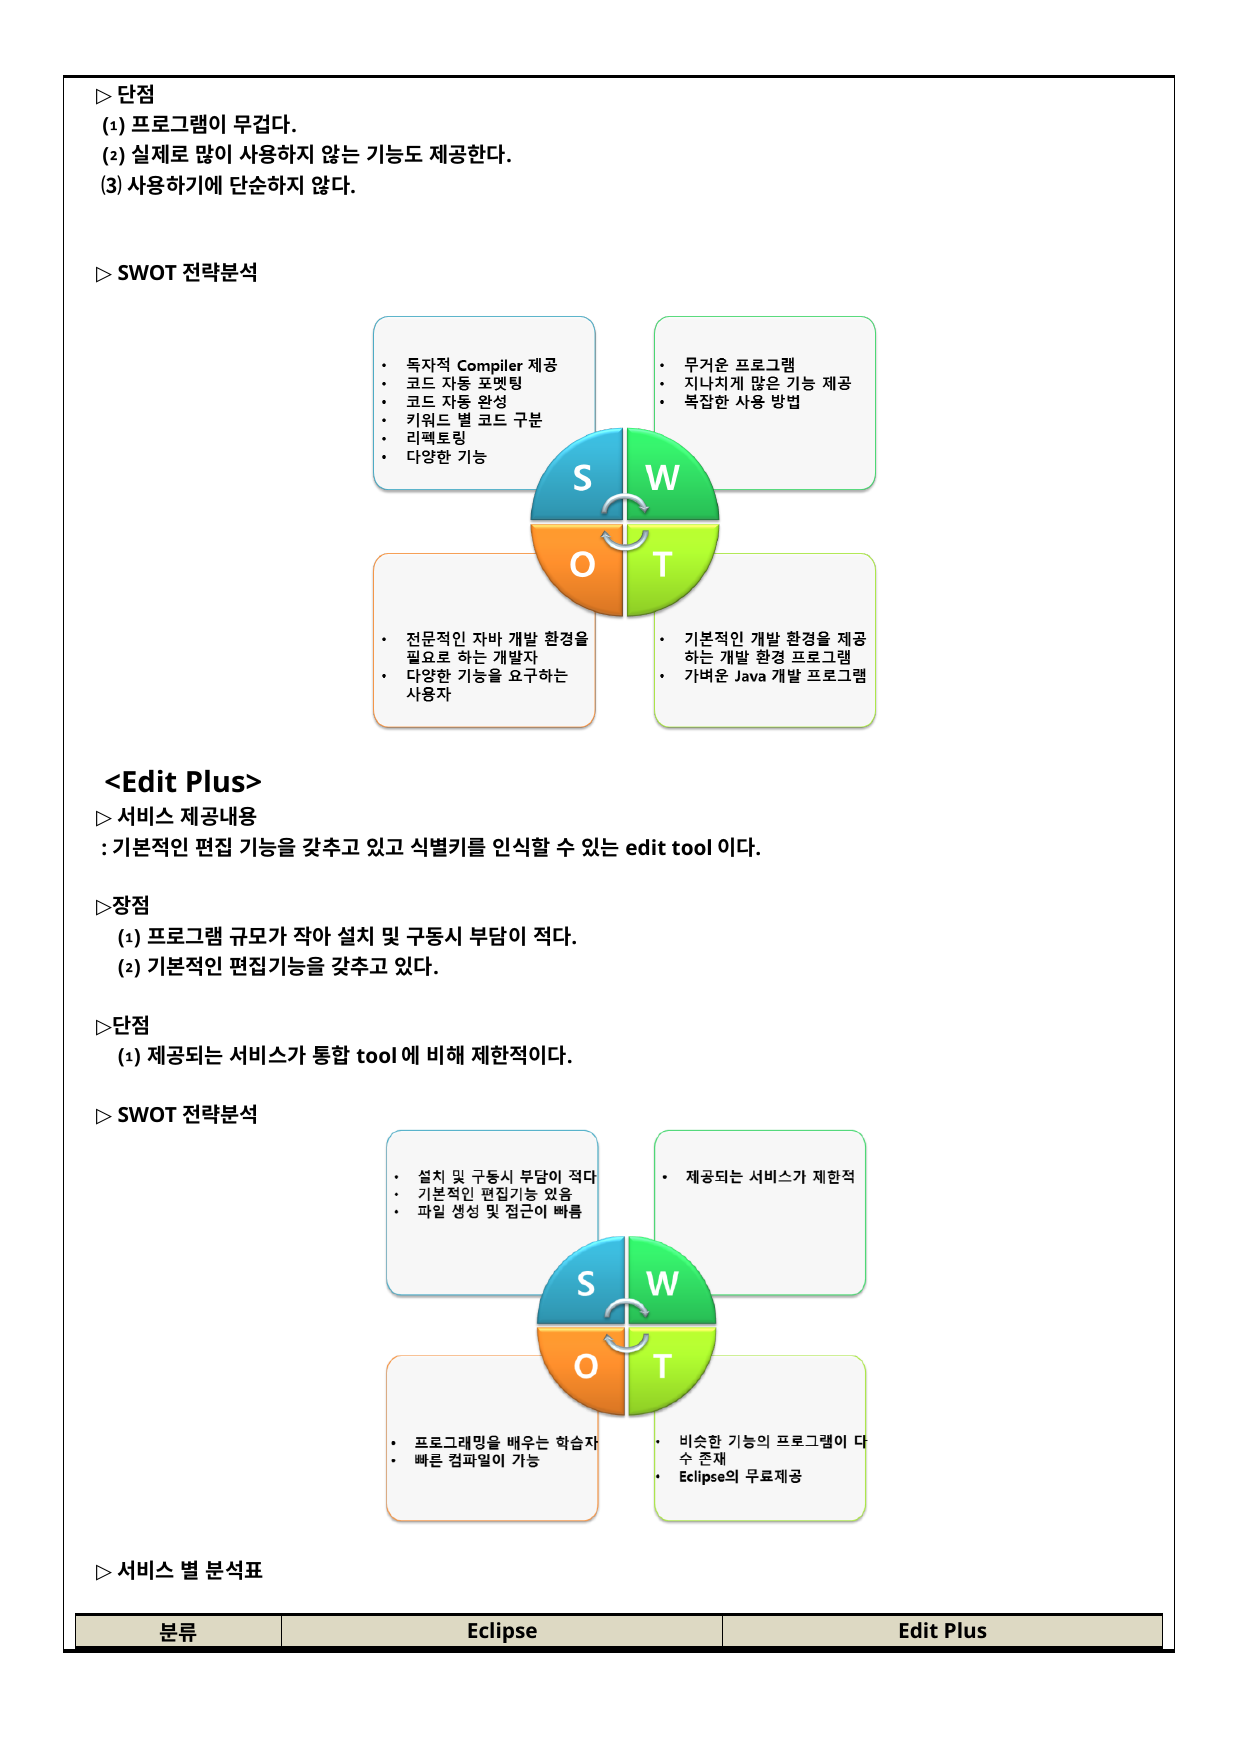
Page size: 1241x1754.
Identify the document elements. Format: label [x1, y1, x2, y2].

picture [382, 1128, 877, 1526]
table_cell [64, 78, 1174, 1649]
picture [369, 315, 891, 733]
